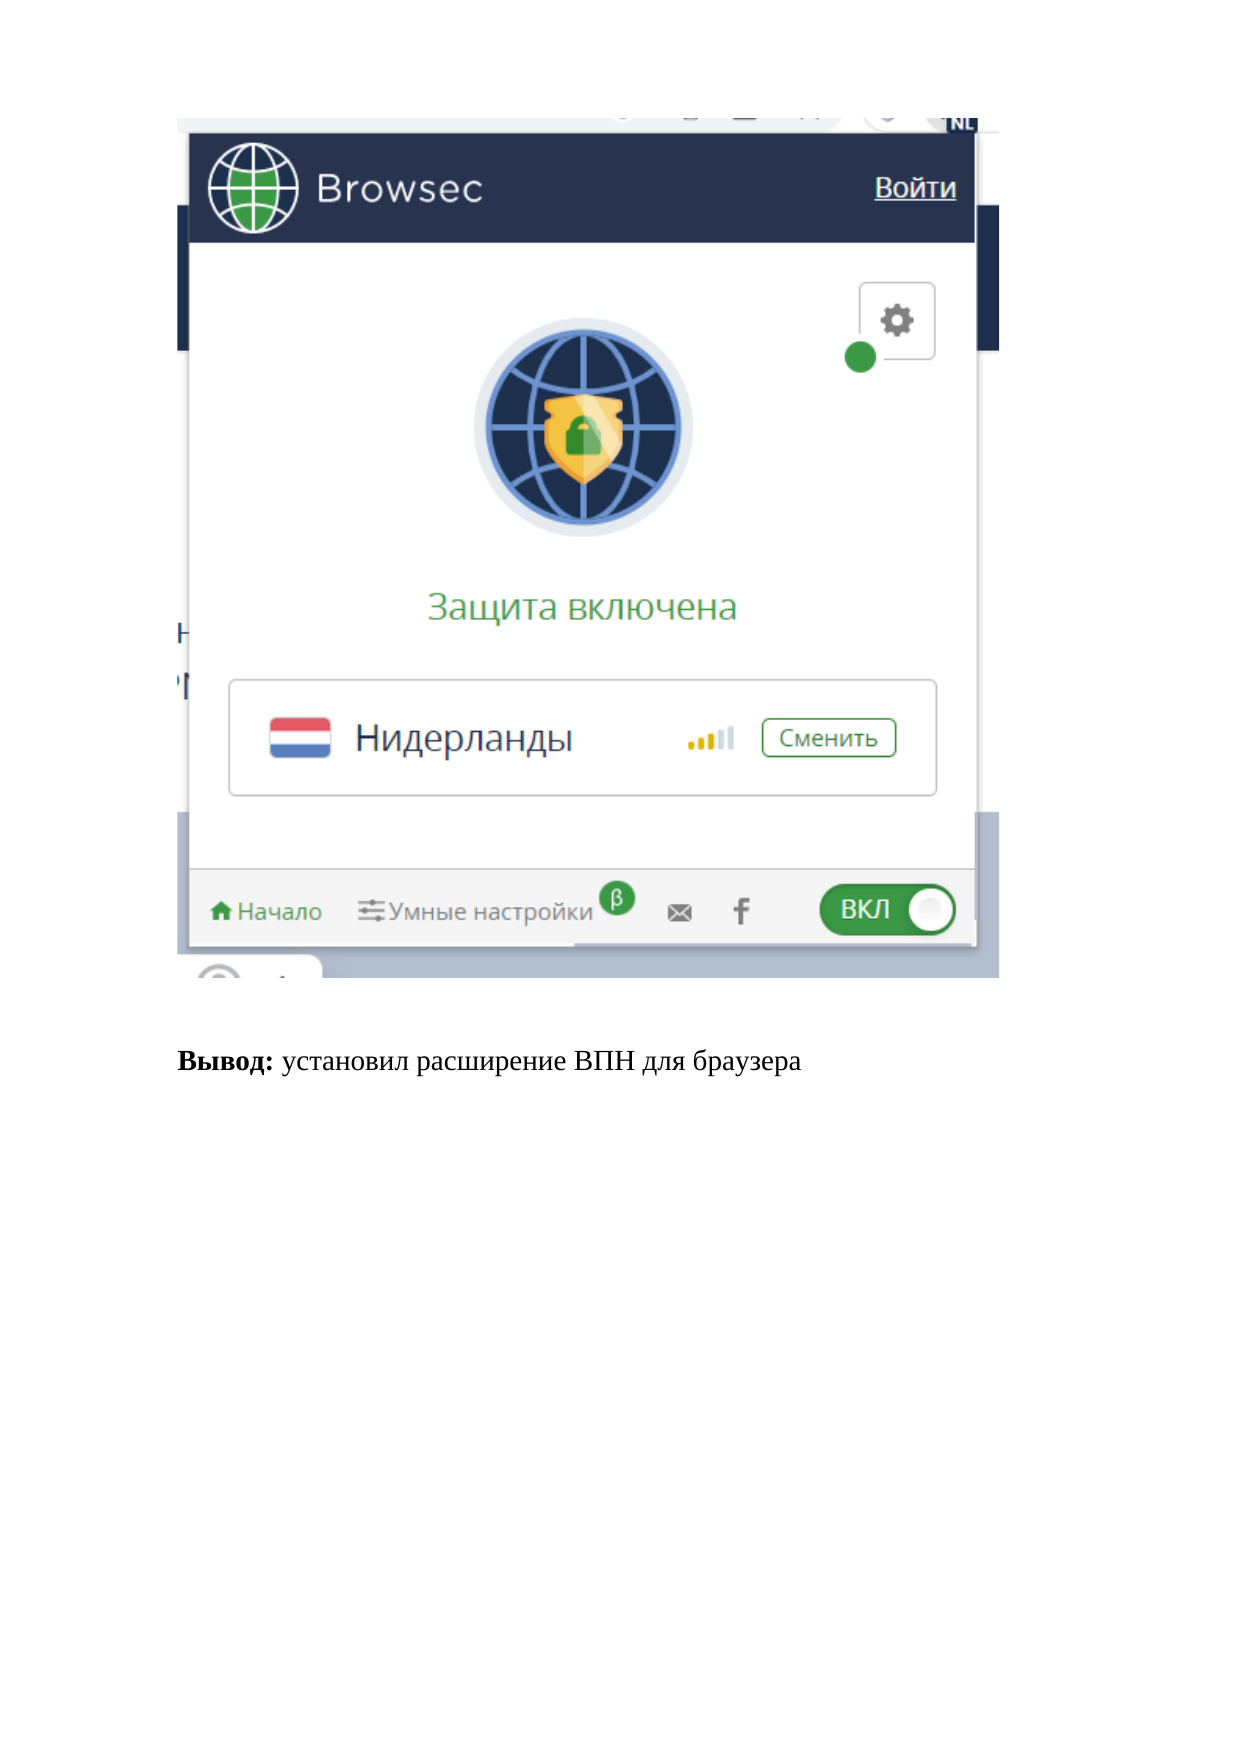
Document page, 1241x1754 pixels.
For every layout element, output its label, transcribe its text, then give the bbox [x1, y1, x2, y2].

picture [177, 118, 1000, 978]
text Вывод: установил расширение ВПН для браузера [177, 1043, 1152, 1077]
